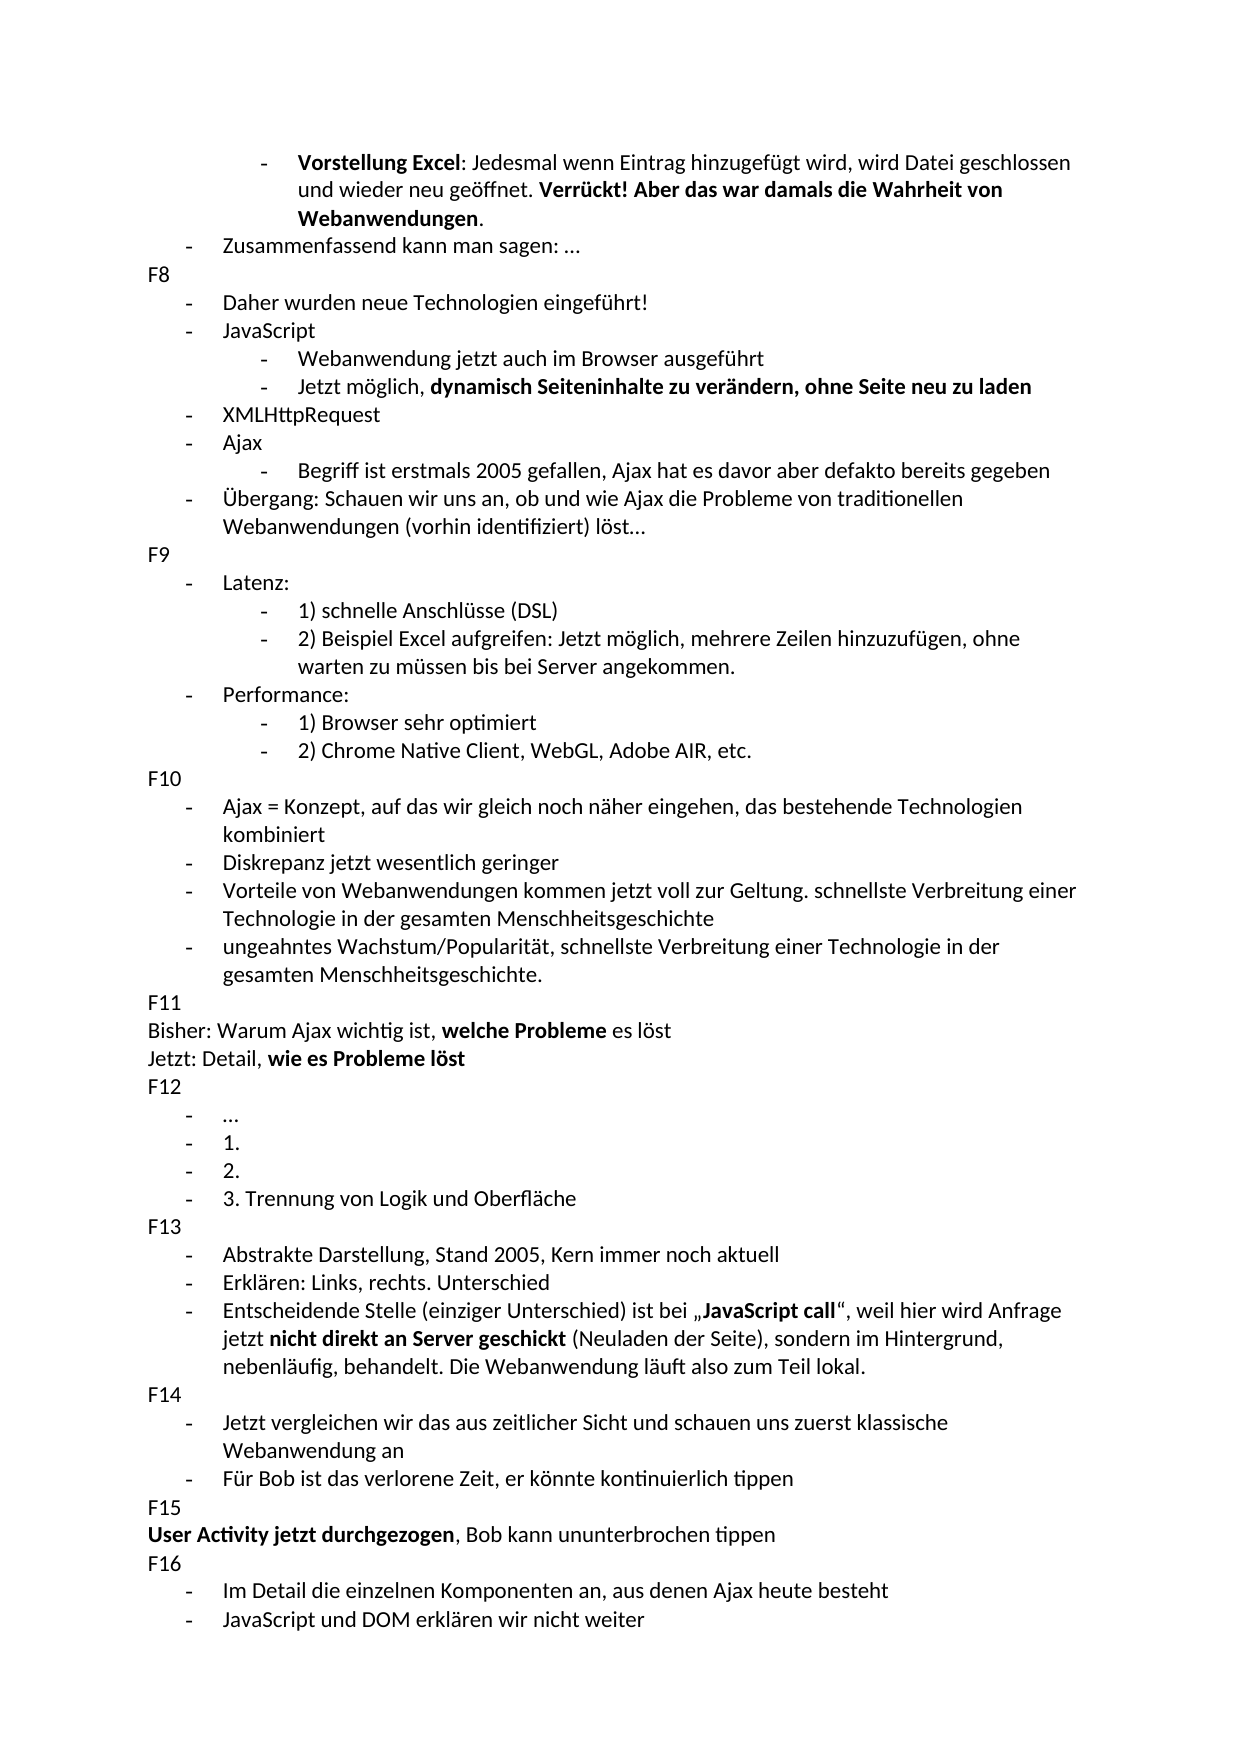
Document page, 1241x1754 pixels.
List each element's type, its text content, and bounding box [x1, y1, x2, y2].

text F9 [148, 540, 1093, 568]
list Webanwendung jetzt auch im Browser ausgeführt [260, 344, 1093, 372]
list 1) schnelle Anschlüsse (DSL) [260, 596, 1093, 624]
list Ajax [185, 428, 1093, 456]
list 1) Browser sehr optimiert [260, 708, 1093, 736]
list 3. Trennung von Logik und Oberfläche [185, 1184, 1093, 1212]
list ungeahntes Wachstum/Popularität, schnellste Verbreitung einer Technologie in der gesamten Menschheitsgeschichte. [185, 932, 1093, 988]
text Bisher: Warum Ajax wichtig ist, welche Probleme es löst [148, 1016, 1093, 1044]
text F15 [148, 1493, 1093, 1521]
list JavaScript und DOM erklären wir nicht weiter [185, 1605, 1093, 1633]
list JavaScript [185, 316, 1093, 344]
list Diskrepanz jetzt wesentlich geringer [185, 848, 1093, 876]
text User Activity jetzt durchgezogen, Bob kann ununterbrochen tippen [148, 1521, 1093, 1549]
list 2. [185, 1156, 1093, 1184]
text F8 [148, 260, 1093, 288]
list Jetzt möglich, dynamisch Seiteninhalte zu verändern, ohne Seite neu zu laden [260, 372, 1093, 400]
list Vorstellung Excel: Jedesmal wenn Eintrag hinzugefügt wird, wird Datei geschlossen und wieder neu geöffnet. Verrückt! Aber das war damals die Wahrheit von Webanwendungen. [260, 148, 1093, 232]
text F14 [148, 1381, 1093, 1408]
list Vorteile von Webanwendungen kommen jetzt voll zur Geltung. schnellste Verbreitung einer Technologie in der gesamten Menschheitsgeschichte [185, 876, 1093, 932]
text F12 [148, 1072, 1093, 1100]
list Übergang: Schauen wir uns an, ob und wie Ajax die Probleme von traditionellen Webanwendungen (vorhin identifiziert) löst… [185, 484, 1093, 540]
list 1. [185, 1128, 1093, 1156]
list 2) Chrome Native Client, WebGL, Adobe AIR, etc. [260, 736, 1093, 764]
text Jetzt: Detail, wie es Probleme löst [148, 1044, 1093, 1072]
list Latenz: [185, 568, 1093, 596]
list Begriff ist erstmals 2005 gefallen, Ajax hat es davor aber defakto bereits gegeben [260, 456, 1093, 484]
list 2) Beispiel Excel aufgreifen: Jetzt möglich, mehrere Zeilen hinzuzufügen, ohne warten zu müssen bis bei Server angekommen. [260, 624, 1093, 680]
list Jetzt vergleichen wir das aus zeitlicher Sicht und schauen uns zuerst klassische Webanwendung an [185, 1408, 1093, 1464]
list Erklären: Links, rechts. Unterschied [185, 1268, 1093, 1296]
list … [185, 1100, 1093, 1128]
list Performance: [185, 680, 1093, 708]
text F16 [148, 1549, 1093, 1577]
text F11 [148, 988, 1093, 1016]
list Abstrakte Darstellung, Stand 2005, Kern immer noch aktuell [185, 1240, 1093, 1268]
list Für Bob ist das verlorene Zeit, er könnte kontinuierlich tippen [185, 1464, 1093, 1493]
list XMLHttpRequest [185, 400, 1093, 428]
text F10 [148, 764, 1093, 792]
list Ajax = Konzept, auf das wir gleich noch näher eingehen, das bestehende Technologien kombiniert [185, 792, 1093, 848]
list Daher wurden neue Technologien eingeführt! [185, 288, 1093, 316]
list Zusammenfassend kann man sagen: … [185, 232, 1093, 260]
list Im Detail die einzelnen Komponenten an, aus denen Ajax heute besteht [185, 1577, 1093, 1605]
list Entscheidende Stelle (einziger Unterschied) ist bei „JavaScript call“, weil hier wird Anfrage jetzt nicht direkt an Server geschickt (Neuladen der Seite), sondern im Hintergrund, nebenläufig, behandelt. Die Webanwendung läuft also zum Teil lokal. [185, 1296, 1093, 1381]
text F13 [148, 1212, 1093, 1240]
